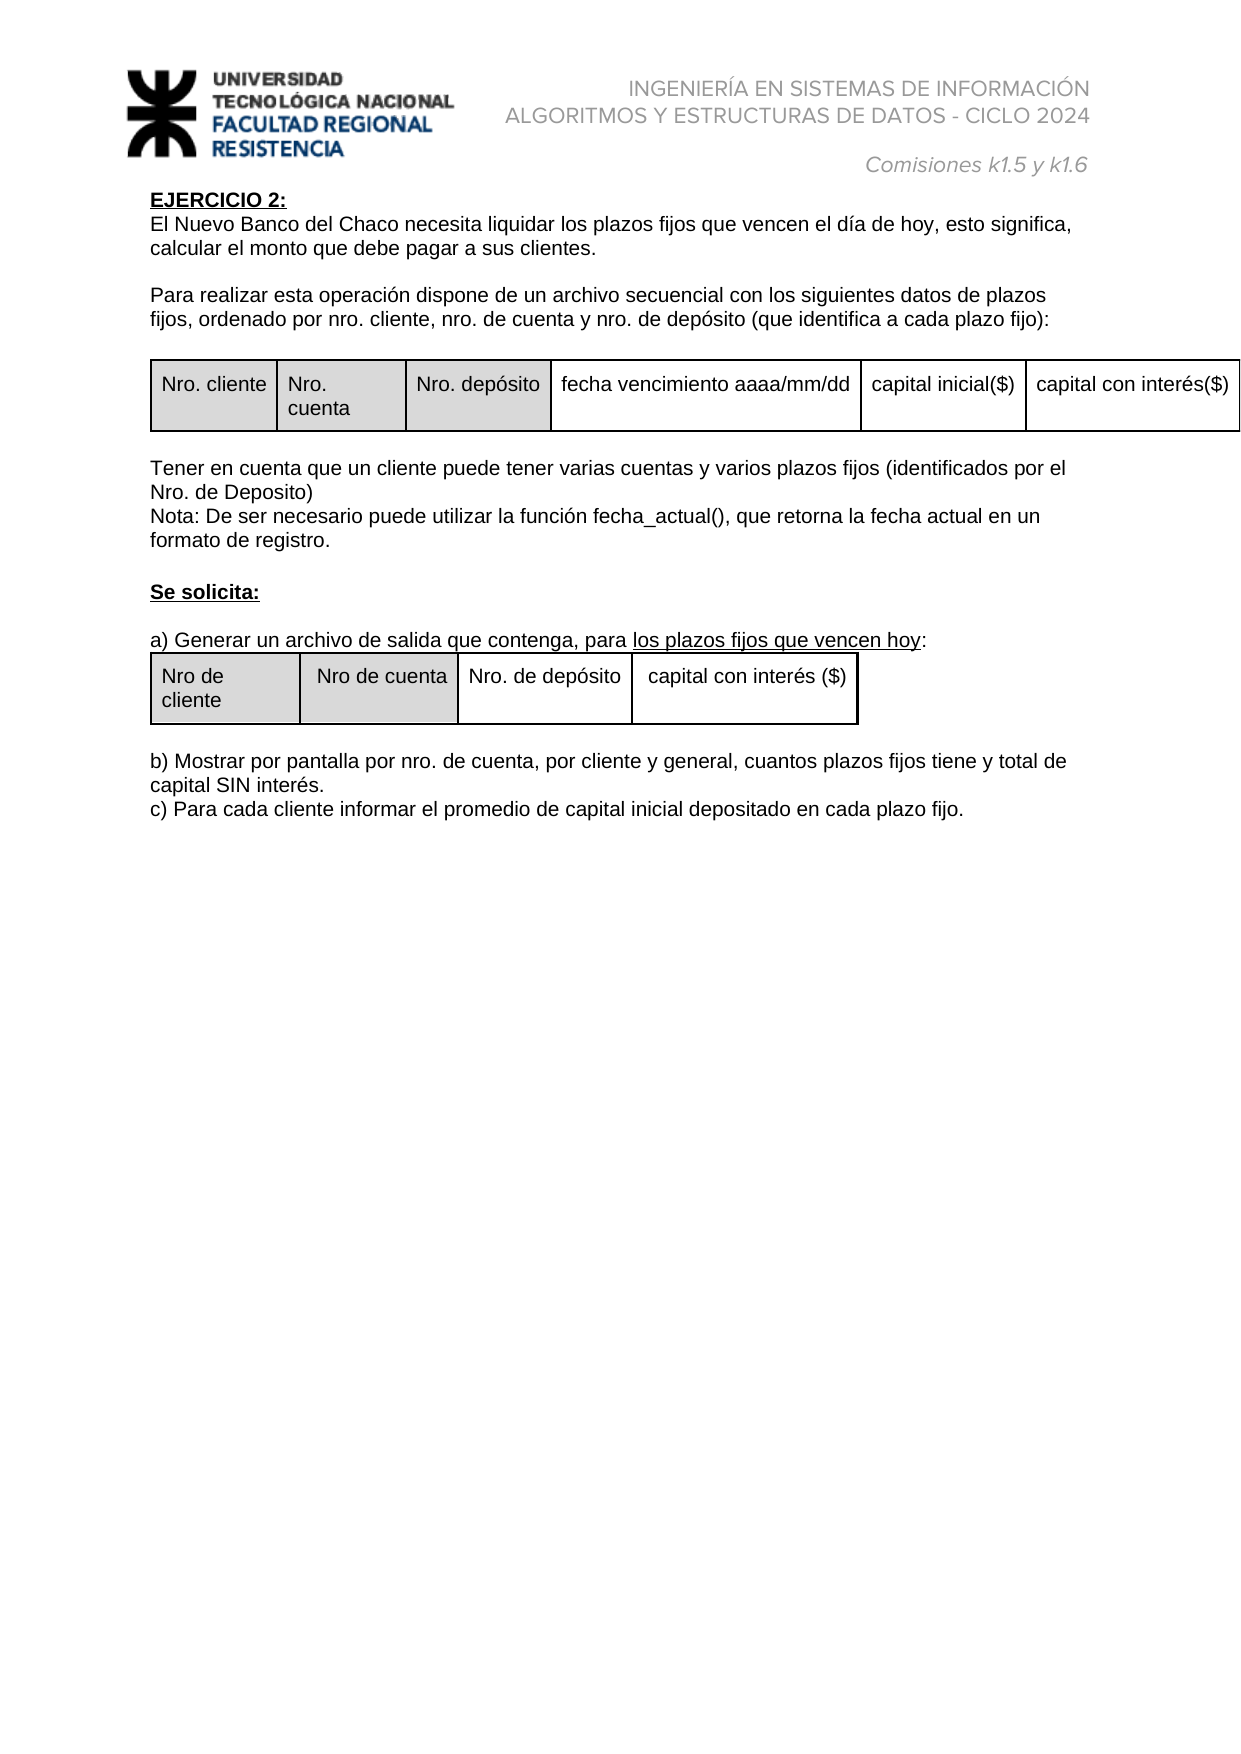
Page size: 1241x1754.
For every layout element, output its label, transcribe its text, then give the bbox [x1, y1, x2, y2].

text Tener en cuenta que un cliente puede tener varias cuentas y varios plazos fijos (identificados por el Nro. de Deposito) [150, 456, 1090, 504]
text Para realizar esta operación dispone de un archivo secuencial con los siguientes datos de plazos fijos, ordenado por nro. cliente, nro. de cuenta y nro. de depósito (que identifica a cada plazo fijo): [150, 283, 1090, 331]
table_header Nro de cliente [152, 654, 299, 722]
picture [117, 51, 469, 177]
text a) Generar un archivo de salida que contenga, para los plazos fijos que vencen hoy: [150, 628, 1090, 652]
table_header capital con interés ($) [633, 654, 856, 722]
table_header capital inicial($) [862, 361, 1025, 430]
table_header fecha vencimiento aaaa/mm/dd [552, 361, 860, 430]
table_header capital con interés($) [1027, 361, 1239, 430]
table_header Nro. cuenta [278, 361, 405, 430]
text El Nuevo Banco del Chaco necesita liquidar los plazos fijos que vencen el día de hoy, esto significa, calcular el monto que debe pagar a sus clientes. [150, 211, 1090, 259]
table_header Nro. cliente [152, 361, 276, 430]
text EJERCICIO 2: [150, 187, 1090, 211]
text Se solicita: [150, 580, 1090, 604]
text b) Mostrar por pantalla por nro. de cuenta, por cliente y general, cuantos plazos fijos tiene y total de capital SIN interés. [150, 748, 1090, 796]
table_header Nro de cuenta [301, 654, 457, 722]
text Nota: De ser necesario puede utilizar la función fecha_actual(), que retorna la fecha actual en un formato de registro. [150, 504, 1090, 552]
table_header Nro. depósito [407, 361, 550, 430]
table_header Nro. de depósito [459, 654, 631, 722]
text c) Para cada cliente informar el promedio de capital inicial depositado en cada plazo fijo. [150, 796, 1090, 820]
